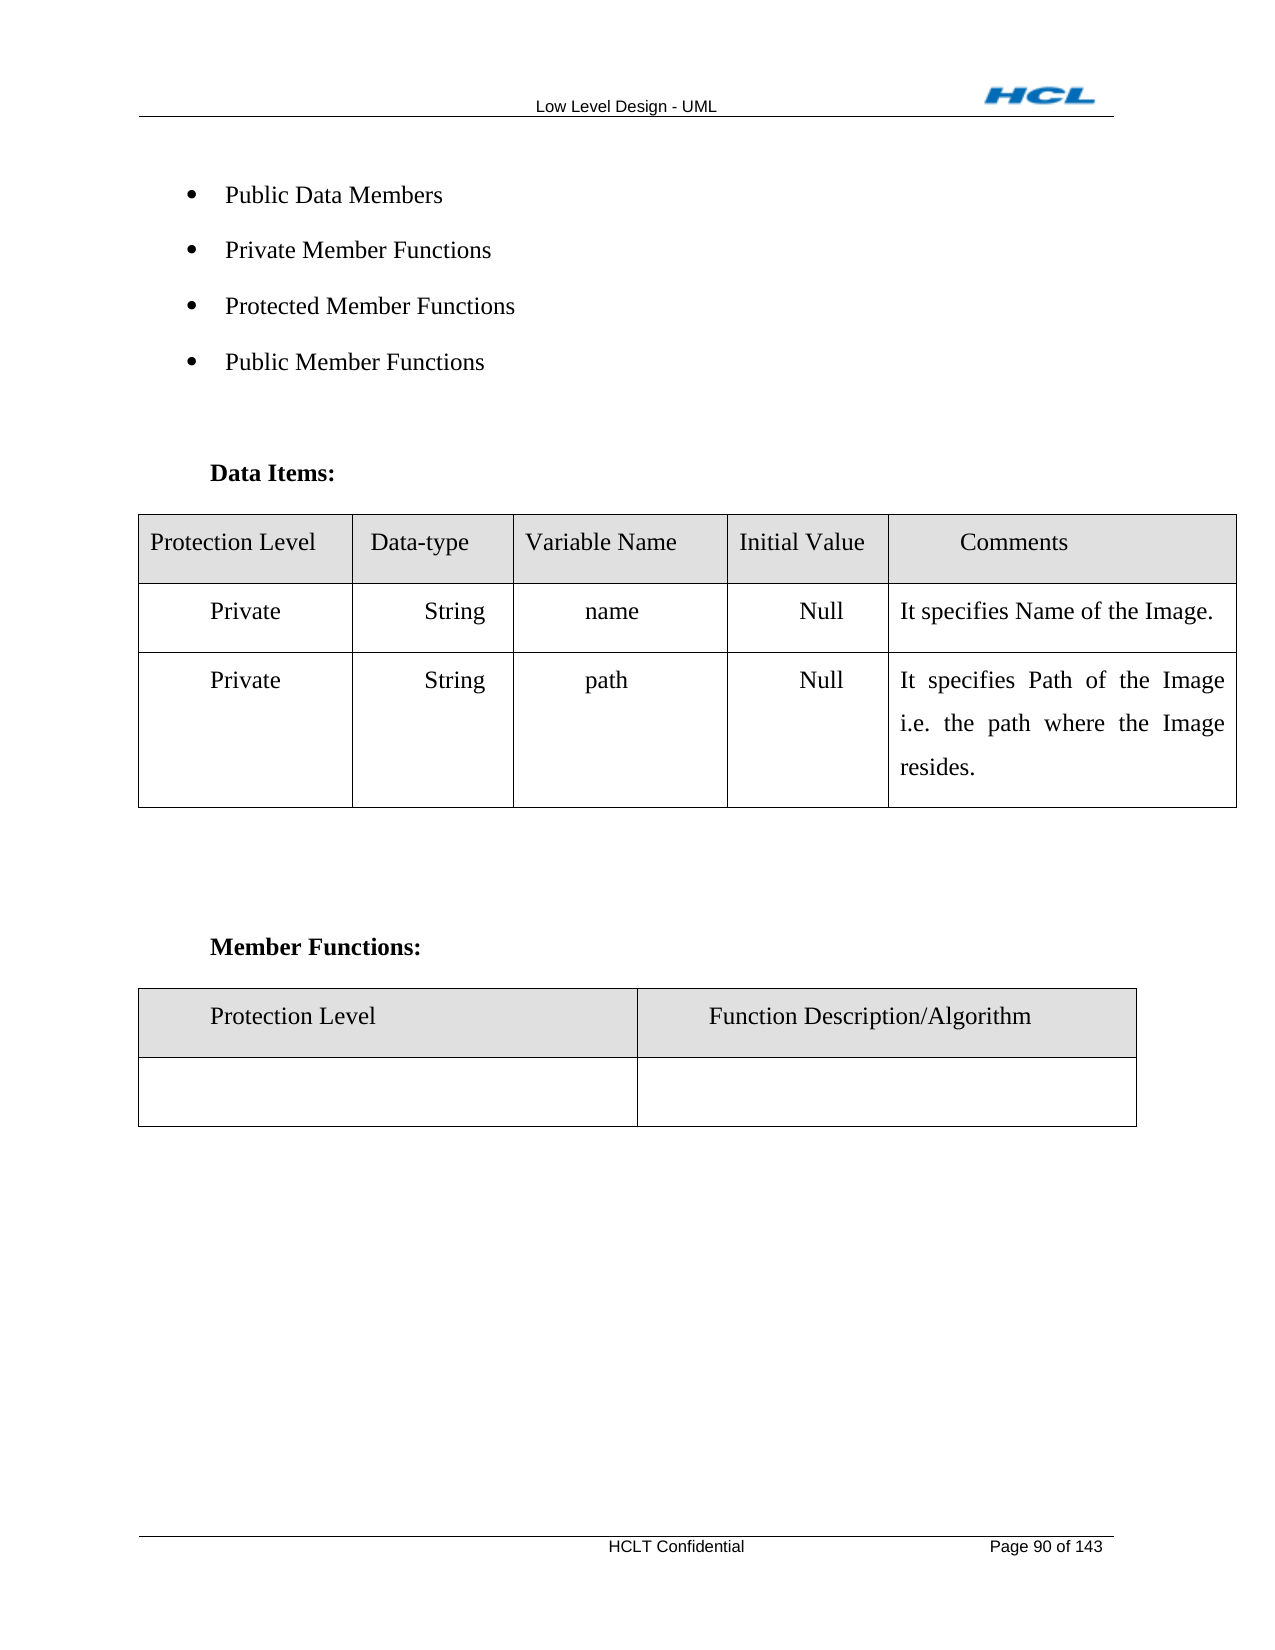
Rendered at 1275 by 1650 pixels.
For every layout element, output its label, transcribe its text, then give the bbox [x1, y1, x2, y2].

table_cell name [514, 584, 727, 652]
table_cell String [353, 584, 513, 652]
table_cell It specifies Name of the Image. [889, 584, 1236, 652]
table_cell [139, 1058, 637, 1126]
table_cell Null [728, 653, 888, 807]
table_header Protection Level [139, 515, 352, 583]
table_header Comments [889, 515, 1236, 583]
table_header Protection Level [139, 989, 637, 1057]
list Private Member Functions [187, 236, 1125, 264]
table_cell Private [139, 584, 352, 652]
table_cell [638, 1058, 1136, 1126]
table_header Data-type [353, 515, 513, 583]
picture [977, 74, 1103, 116]
list Public Data Members [187, 180, 1125, 209]
list Public Member Functions [187, 347, 1125, 376]
table_cell Private [139, 653, 352, 807]
table_cell Null [728, 584, 888, 652]
table_cell String [353, 653, 513, 807]
table_cell It specifies Path of the Image i.e. the path where the Image resides. [889, 653, 1236, 807]
text Member Functions: [150, 932, 1125, 961]
text Data Items: [150, 458, 1125, 487]
list Protected Member Functions [187, 291, 1125, 320]
table_header Variable Name [514, 515, 727, 583]
table_cell path [514, 653, 727, 807]
table_header Function Description/Algorithm [638, 989, 1136, 1057]
table_header Initial Value [728, 515, 888, 583]
